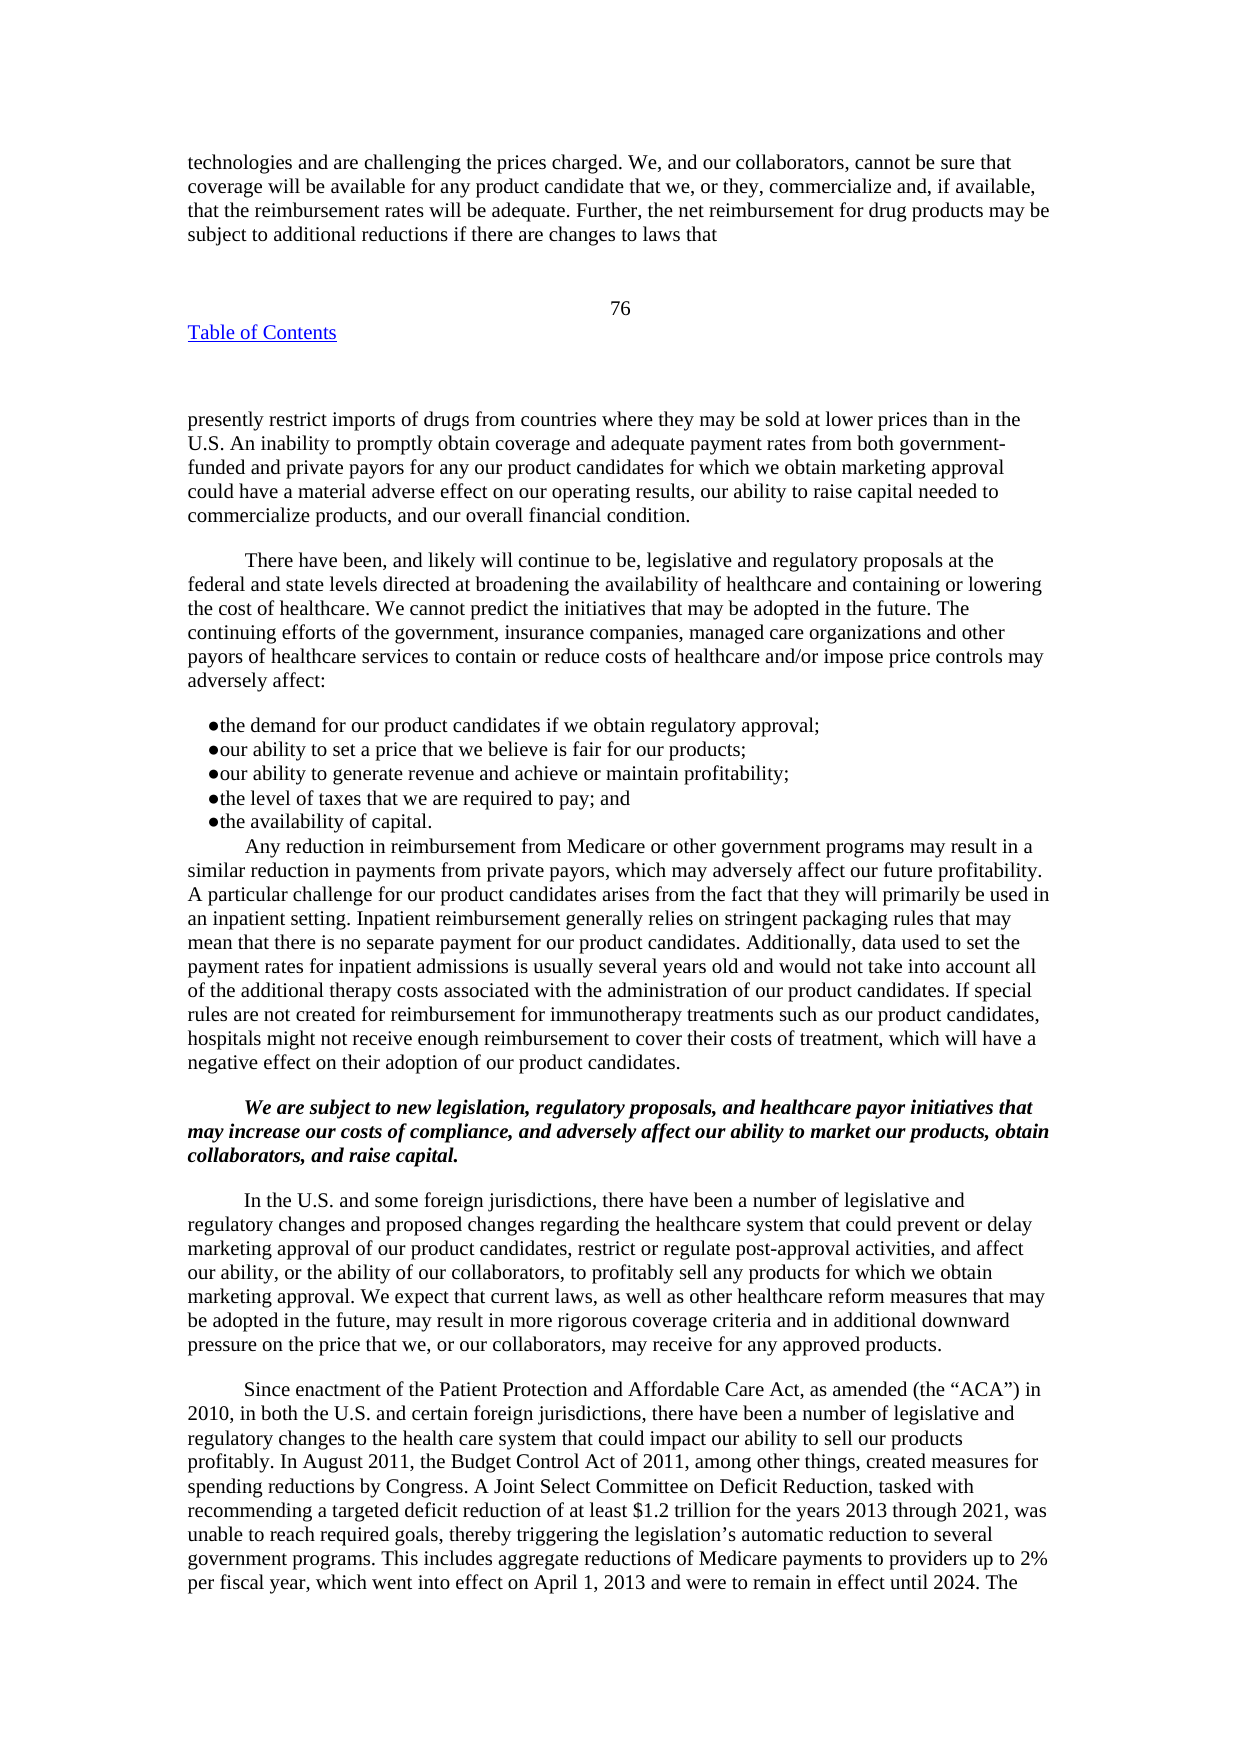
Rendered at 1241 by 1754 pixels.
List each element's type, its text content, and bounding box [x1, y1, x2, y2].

text In the U.S. and some foreign jurisdictions, there have been a number of legislative and regulatory changes and proposed changes regarding the healthcare system that could prevent or delay marketing approval of our product candidates, restrict or regulate post-approval activities, and affect our ability, or the ability of our collaborators, to profitably sell any products for which we obtain marketing approval. We expect that current laws, as well as other healthcare reform measures that may be adopted in the future, may result in more rigorous coverage criteria and in additional downward pressure on the price that we, or our collaborators, may receive for any approved products. [187, 1188, 1053, 1356]
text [187, 1377, 1053, 1594]
text ●the level of taxes that we are required to pay; and [207, 785, 1053, 809]
text presently restrict imports of drugs from countries where they may be sold at lower prices than in the U.S. An inability to promptly obtain coverage and adequate payment rates from both government-funded and private payors for any our product candidates for which we obtain marketing approval could have a material adverse effect on our operating results, our ability to raise capital needed to commercialize products, and our overall financial condition. [187, 407, 1053, 527]
text ●our ability to generate revenue and achieve or maintain profitability; [207, 761, 1053, 785]
text Any reduction in reimbursement from Medicare or other government programs may result in a similar reduction in payments from private payors, which may adversely affect our future profitability. A particular challenge for our product candidates arises from the fact that they will primarily be used in an inpatient setting. Inpatient reimbursement generally relies on stringent packaging rules that may mean that there is no separate payment for our product candidates. Additionally, data used to set the payment rates for inpatient admissions is usually several years old and would not take into account all of the additional therapy costs associated with the administration of our product candidates. If special rules are not created for reimbursement for immunotherapy treatments such as our product candidates, hospitals might not receive enough reimbursement to cover their costs of treatment, which will have a negative effect on their adoption of our product candidates. [187, 833, 1053, 1074]
text ●our ability to set a price that we believe is fair for our products; [207, 737, 1053, 761]
text We are subject to new legislation, regulatory proposals, and healthcare payor initiatives that may increase our costs of compliance, and adversely affect our ability to market our products, obtain collaborators, and raise capital. [187, 1095, 1053, 1167]
text There have been, and likely will continue to be, legislative and regulatory proposals at the federal and state levels directed at broadening the availability of healthcare and containing or lowering the cost of healthcare. We cannot predict the initiatives that may be adopted in the future. The continuing efforts of the government, insurance companies, managed care organizations and other payors of healthcare services to contain or reduce costs of healthcare and/or impose price controls may adversely affect: [187, 548, 1053, 692]
text ●the demand for our product candidates if we obtain regulatory approval; [207, 713, 1053, 737]
text 76 [187, 296, 1053, 320]
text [187, 150, 1053, 246]
text Table of Contents [187, 320, 1053, 344]
text ●the availability of capital. [207, 809, 1053, 833]
